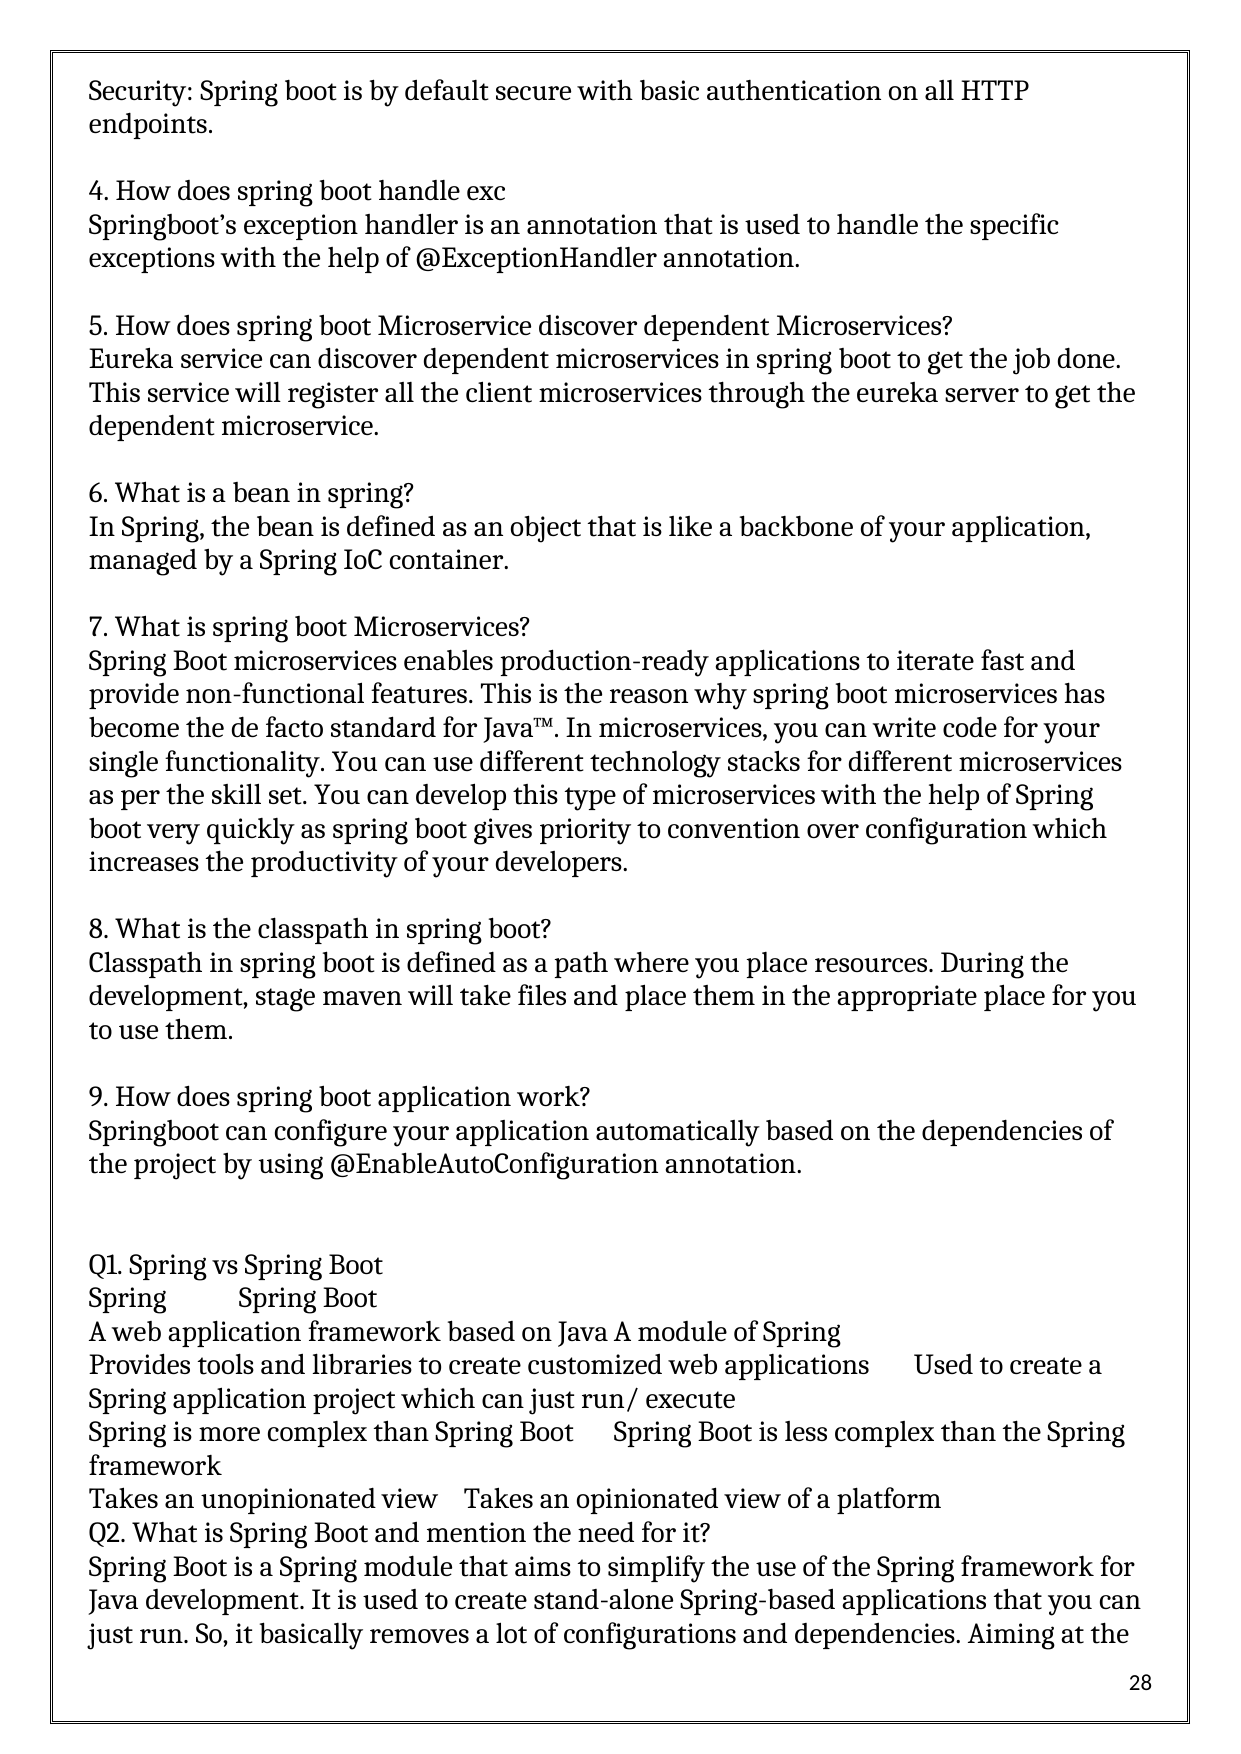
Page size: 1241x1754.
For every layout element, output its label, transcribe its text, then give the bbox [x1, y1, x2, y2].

text 4. How does spring boot handle exc [89, 174, 1152, 208]
text 6. What is a bean in spring? [89, 476, 1152, 510]
text 8. What is the classpath in spring boot? [89, 912, 1152, 946]
text In Spring, the bean is defined as an object that is like a backbone of your application, managed by a Spring IoC container. [89, 510, 1152, 577]
text Spring is more complex than Spring Boot Spring Boot is less complex than the Spring framework [89, 1416, 1152, 1483]
text Security: Spring boot is by default secure with basic authentication on all HTTP endpoints. [89, 74, 1152, 141]
text Spring Spring Boot [89, 1281, 1152, 1315]
text Eureka service can discover dependent microservices in spring boot to get the job done. This service will register all the client microservices through the eureka server to get the dependent microservice. [89, 342, 1152, 443]
text Takes an unopinionated view Takes an opinionated view of a platform [89, 1483, 1152, 1516]
text A web application framework based on Java A module of Spring [89, 1315, 1152, 1348]
text 7. What is spring boot Microservices? [89, 611, 1152, 644]
text Springboot’s exception handler is an annotation that is used to handle the specific exceptions with the help of @ExceptionHandler annotation. [89, 208, 1152, 275]
text Spring Boot microservices enables production-ready applications to iterate fast and provide non-functional features. This is the reason why spring boot microservices has become the de facto standard for Java™. In microservices, you can write code for your single functionality. You can use different technology stacks for different microservices as per the skill set. You can develop this type of microservices with the help of Spring boot very quickly as spring boot gives priority to convention over configuration which increases the productivity of your developers. [89, 644, 1152, 879]
text Springboot can configure your application automatically based on the dependencies of the project by using @EnableAutoConfiguration annotation. [89, 1114, 1152, 1181]
text 5. How does spring boot Microservice discover dependent Microservices? [89, 309, 1152, 342]
text 9. How does spring boot application work? [89, 1080, 1152, 1114]
text Classpath in spring boot is defined as a path where you place resources. During the development, stage maven will take files and place them in the appropriate place for you to use them. [89, 946, 1152, 1047]
text Provides tools and libraries to create customized web applications Used to create a Spring application project which can just run/ execute [89, 1348, 1152, 1416]
text Q1. Spring vs Spring Boot [89, 1248, 1152, 1281]
text Q2. What is Spring Boot and mention the need for it? [89, 1516, 1152, 1550]
